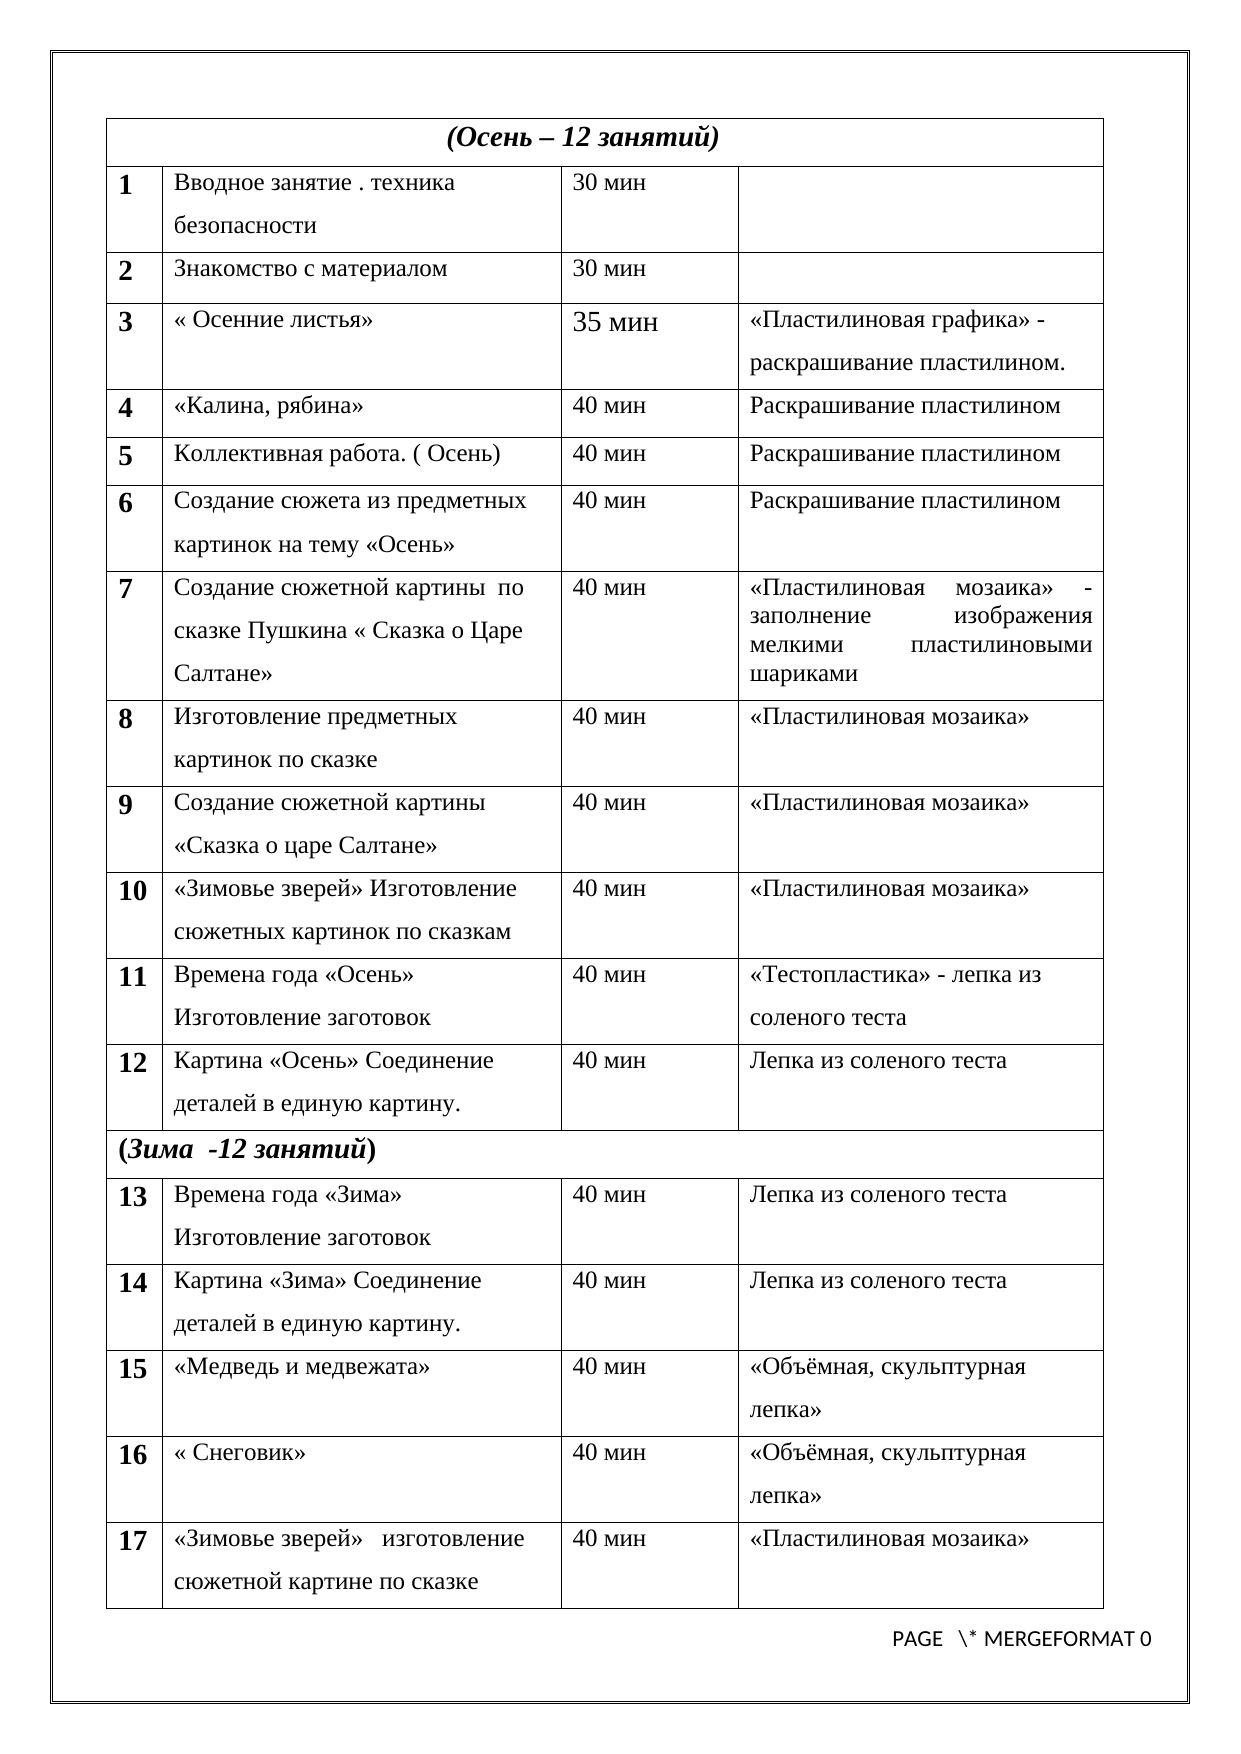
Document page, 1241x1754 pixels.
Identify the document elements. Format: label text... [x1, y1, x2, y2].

table_cell Создание сюжетной картины по сказке Пушкина « Сказка о Царе Салтане» [163, 572, 561, 700]
table_cell Лепка из соленого теста [739, 1179, 1103, 1264]
table_cell (Зима -12 занятий) [107, 1131, 1103, 1178]
table_cell «Зимовье зверей» изготовление сюжетной картине по сказке [163, 1523, 561, 1608]
table_cell 40 мин [562, 873, 738, 958]
table_cell «Зимовье зверей» Изготовление сюжетных картинок по сказкам [163, 873, 561, 958]
table_cell Знакомство с материалом [163, 253, 561, 303]
table_cell 40 мин [562, 787, 738, 872]
table_cell Лепка из соленого теста [739, 1045, 1103, 1130]
table_cell «Объёмная, скульптурная лепка» [739, 1351, 1103, 1436]
table_cell 40 мин [562, 1265, 738, 1350]
table_cell Коллективная работа. ( Осень) [163, 438, 561, 484]
table_cell 40 мин [562, 486, 738, 571]
table_cell 17 [107, 1523, 162, 1608]
table_cell 8 [107, 701, 162, 786]
table_cell 40 мин [562, 1351, 738, 1436]
table_cell Изготовление предметных картинок по сказке [163, 701, 561, 786]
table_cell 30 мин [562, 253, 738, 303]
table_cell 9 [107, 787, 162, 872]
table_cell 40 мин [562, 438, 738, 484]
table_cell «Пластилиновая мозаика» [739, 701, 1103, 786]
table_cell «Пластилиновая мозаика» [739, 873, 1103, 958]
table_cell 16 [107, 1437, 162, 1522]
table_cell 12 [107, 1045, 162, 1130]
table_cell 3 [107, 304, 162, 389]
table_cell 30 мин [562, 167, 738, 252]
table_cell [739, 253, 1103, 303]
table_cell 4 [107, 390, 162, 437]
table_cell Создание сюжетной картины «Сказка о царе Салтане» [163, 787, 561, 872]
table_cell «Тестопластика» - лепка из соленого теста [739, 959, 1103, 1044]
table_cell «Калина, рябина» [163, 390, 561, 437]
table_cell 40 мин [562, 1179, 738, 1264]
table_cell Времена года «Зима» Изготовление заготовок [163, 1179, 561, 1264]
table_cell 40 мин [562, 1523, 738, 1608]
table_cell 14 [107, 1265, 162, 1350]
table_cell 40 мин [562, 1437, 738, 1522]
table_cell « Осенние листья» [163, 304, 561, 389]
table_cell Раскрашивание пластилином [739, 390, 1103, 437]
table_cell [739, 1523, 1103, 1608]
table_cell Времена года «Осень» Изготовление заготовок [163, 959, 561, 1044]
table_cell Картина «Зима» Соединение деталей в единую картину. [163, 1265, 561, 1350]
table_cell 13 [107, 1179, 162, 1264]
table_cell 15 [107, 1351, 162, 1436]
table_cell Вводное занятие . техника безопасности [163, 167, 561, 252]
table_cell Создание сюжета из предметных картинок на тему «Осень» [163, 486, 561, 571]
table_cell [739, 167, 1103, 252]
table_cell «Пластилиновая мозаика» [739, 787, 1103, 872]
table_cell 40 мин [562, 1045, 738, 1130]
table_cell 40 мин [562, 390, 738, 437]
table_cell 40 мин [562, 701, 738, 786]
table_cell 11 [107, 959, 162, 1044]
table_cell «Объёмная, скульптурная лепка» [739, 1437, 1103, 1522]
table_cell «Медведь и медвежата» [163, 1351, 561, 1436]
table_cell Раскрашивание пластилином [739, 486, 1103, 571]
table_cell 10 [107, 873, 162, 958]
table_cell 7 [107, 572, 162, 700]
table_cell 1 [107, 167, 162, 252]
table_cell 6 [107, 486, 162, 571]
table_cell «Пластилиновая мозаика» - заполнение изображения мелкими пластилиновыми шариками [739, 572, 1103, 700]
table_cell 40 мин [562, 572, 738, 700]
table_cell Картина «Осень» Соединение деталей в единую картину. [163, 1045, 561, 1130]
table_cell 35 мин [562, 304, 738, 389]
table_cell « Снеговик» [163, 1437, 561, 1522]
table_cell «Пластилиновая графика» - раскрашивание пластилином. [739, 304, 1103, 389]
table_cell 2 [107, 253, 162, 303]
table_cell Лепка из соленого теста [739, 1265, 1103, 1350]
table_cell (Осень – 12 занятий) [107, 119, 1103, 166]
table_cell Раскрашивание пластилином [739, 438, 1103, 484]
table_cell 5 [107, 438, 162, 484]
table_cell 40 мин [562, 959, 738, 1044]
